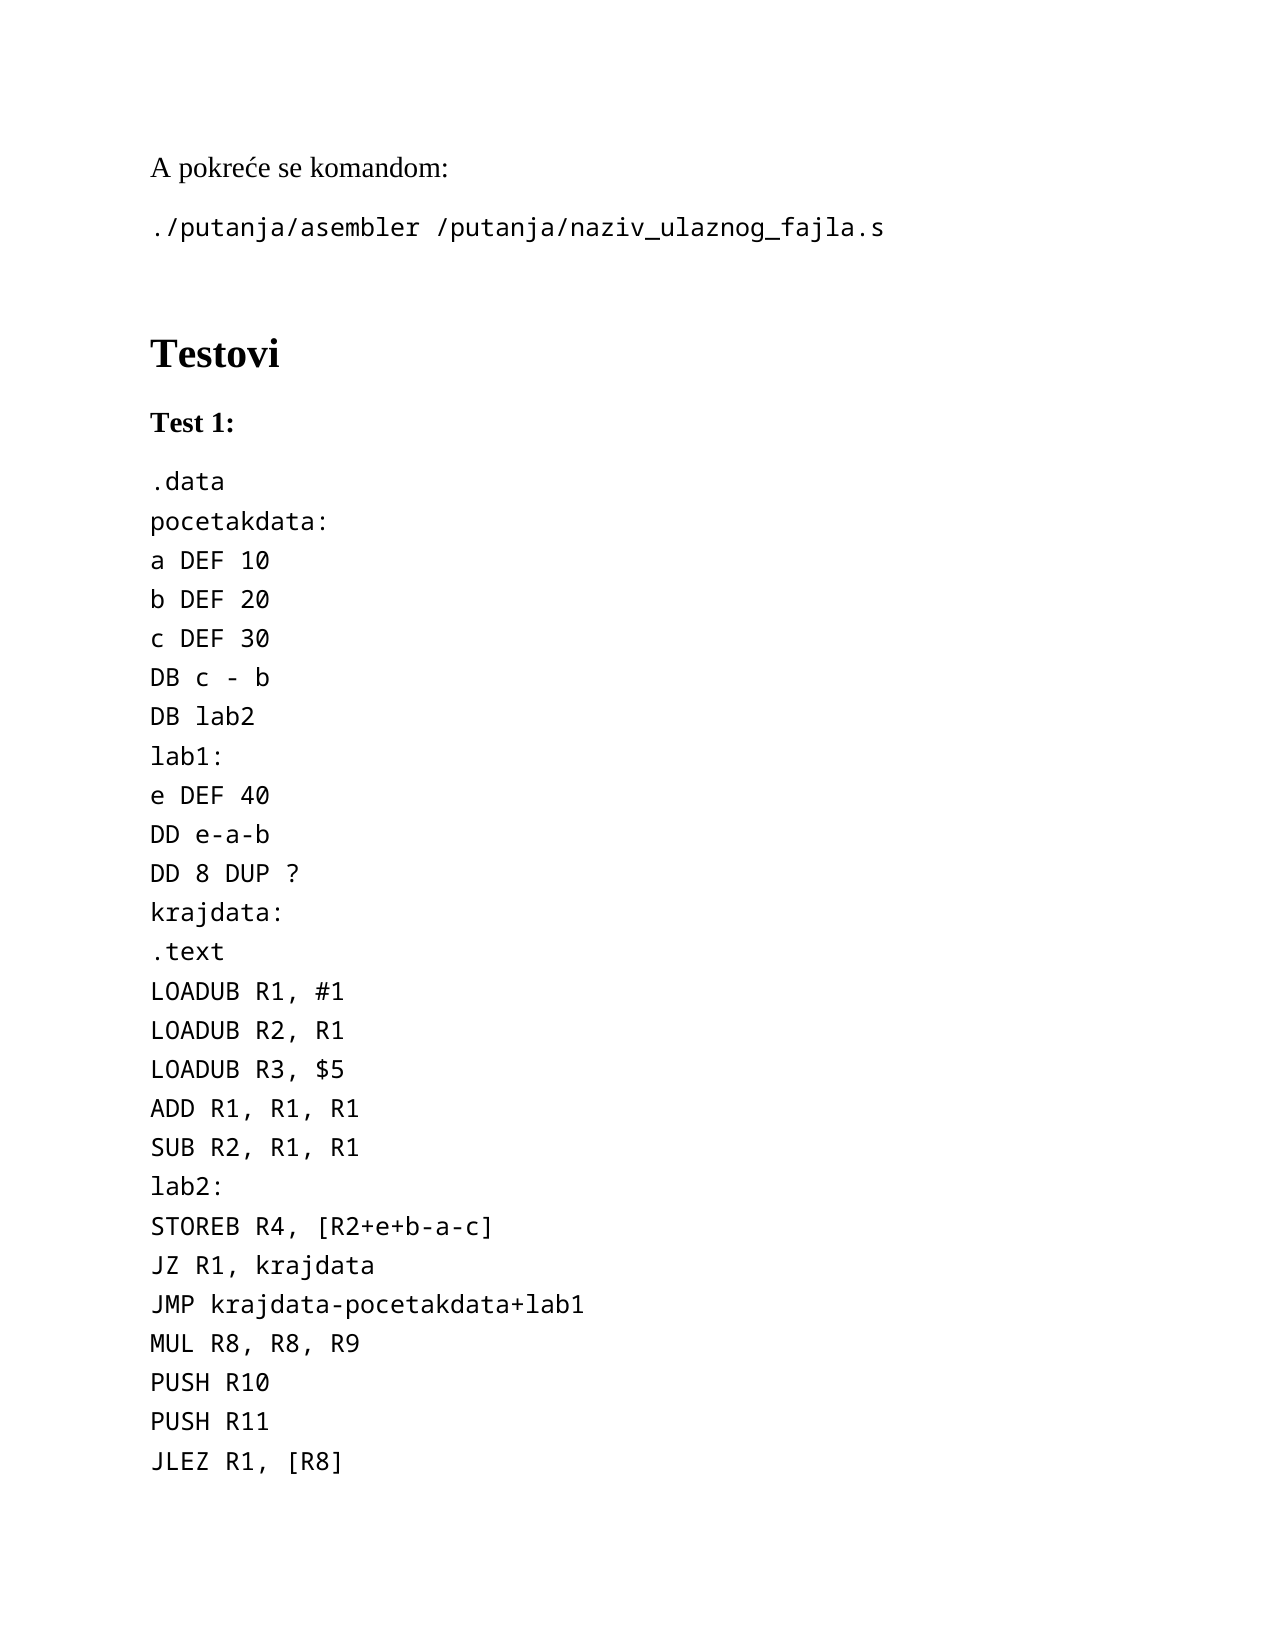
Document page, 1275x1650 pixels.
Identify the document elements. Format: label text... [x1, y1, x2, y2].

text STOREB R4, [R2+e+b-a-c] [150, 1208, 1125, 1242]
text Test 1: [150, 405, 1125, 438]
text LOADUB R2, R1 [150, 1012, 1125, 1046]
text JMP krajdata-pocetakdata+lab1 [150, 1287, 1125, 1321]
text SUB R2, R1, R1 [150, 1130, 1125, 1164]
text .text [150, 934, 1125, 968]
text DD 8 DUP ? [150, 856, 1125, 890]
text LOADUB R1, #1 [150, 973, 1125, 1007]
text e DEF 40 [150, 777, 1125, 811]
text .data [150, 464, 1125, 498]
text a DEF 10 [150, 542, 1125, 576]
text lab1: [150, 738, 1125, 772]
text DB c - b [150, 660, 1125, 694]
text c DEF 30 [150, 621, 1125, 655]
text PUSH R10 [150, 1365, 1125, 1399]
text DD e-a-b [150, 817, 1125, 851]
text A pokreće se komandom: [150, 150, 1125, 183]
text ./putanja/asembler /putanja/naziv_ulaznog_fajla.s [150, 209, 1125, 243]
text LOADUB R3, $5 [150, 1052, 1125, 1086]
text MUL R8, R8, R9 [150, 1326, 1125, 1360]
text b DEF 20 [150, 582, 1125, 616]
text lab2: [150, 1169, 1125, 1203]
text ADD R1, R1, R1 [150, 1091, 1125, 1125]
text Testovi [150, 329, 1125, 377]
text DB lab2 [150, 699, 1125, 733]
text pocetakdata: [150, 503, 1125, 537]
text krajdata: [150, 895, 1125, 929]
text PUSH R11 [150, 1404, 1125, 1438]
text JZ R1, krajdata [150, 1247, 1125, 1281]
text JLEZ R1, [R8] [150, 1443, 1125, 1477]
